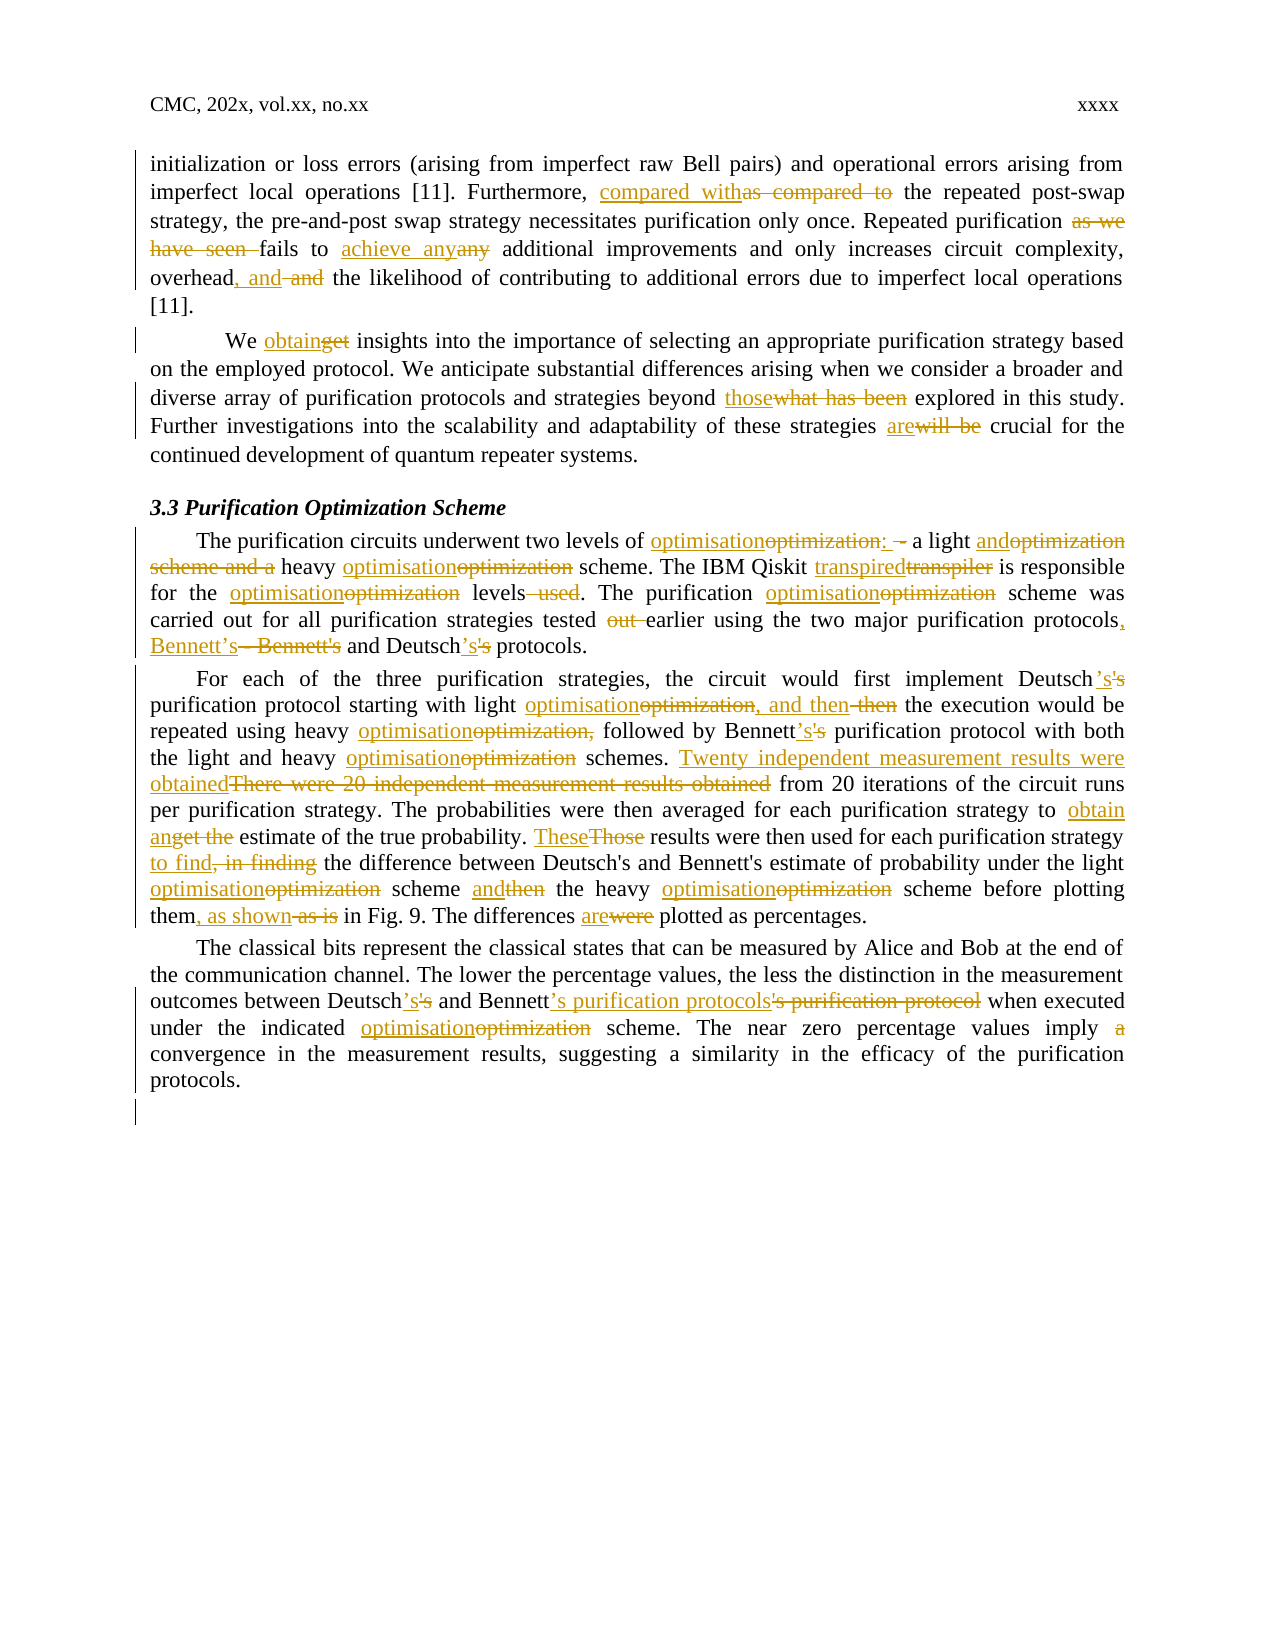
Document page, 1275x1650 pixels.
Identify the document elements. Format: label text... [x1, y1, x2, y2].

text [150, 150, 1125, 318]
text We insights into the importance of selecting an appropriate purification strategy based on the employed protocol. We anticipate substantial differences arising when we consider a broader and diverse array of purification protocols and strategies beyond explored in this study. Further investigations into the scalability and adaptability of these strategies crucial for the continued development of quantum repeater systems. [150, 327, 1125, 467]
text For each of the three purification strategies, the circuit would first implement Deutsch purification protocol starting with light the execution would be repeated using heavy followed by Bennett purification protocol with both the light and heavy schemes. from 20 iterations of the circuit runs per purification strategy. The probabilities were then averaged for each purification strategy to estimate of the true probability. results were then used for each purification strategy the difference between Deutsch's and Bennett's estimate of probability under the light scheme the heavy scheme before plotting them in Fig. 9. The differences plotted as percentages. [150, 665, 1125, 928]
text The classical bits represent the classical states that can be measured by Alice and Bob at the end of the communication channel. The lower the percentage values, the less the distinction in the measurement outcomes between Deutsch and Bennett when executed under the indicated scheme. The near zero percentage values imply convergence in the measurement results, suggesting a similarity in the efficacy of the purification protocols. [150, 934, 1125, 1093]
text The purification circuits underwent two levels of a light heavy scheme. The IBM Qiskit is responsible for the levels. The purification scheme was carried out for all purification strategies tested earlier using the two major purification protocols and Deutsch protocols. [150, 527, 1125, 658]
text 3.3 Purification Optimization Scheme [150, 494, 1125, 520]
